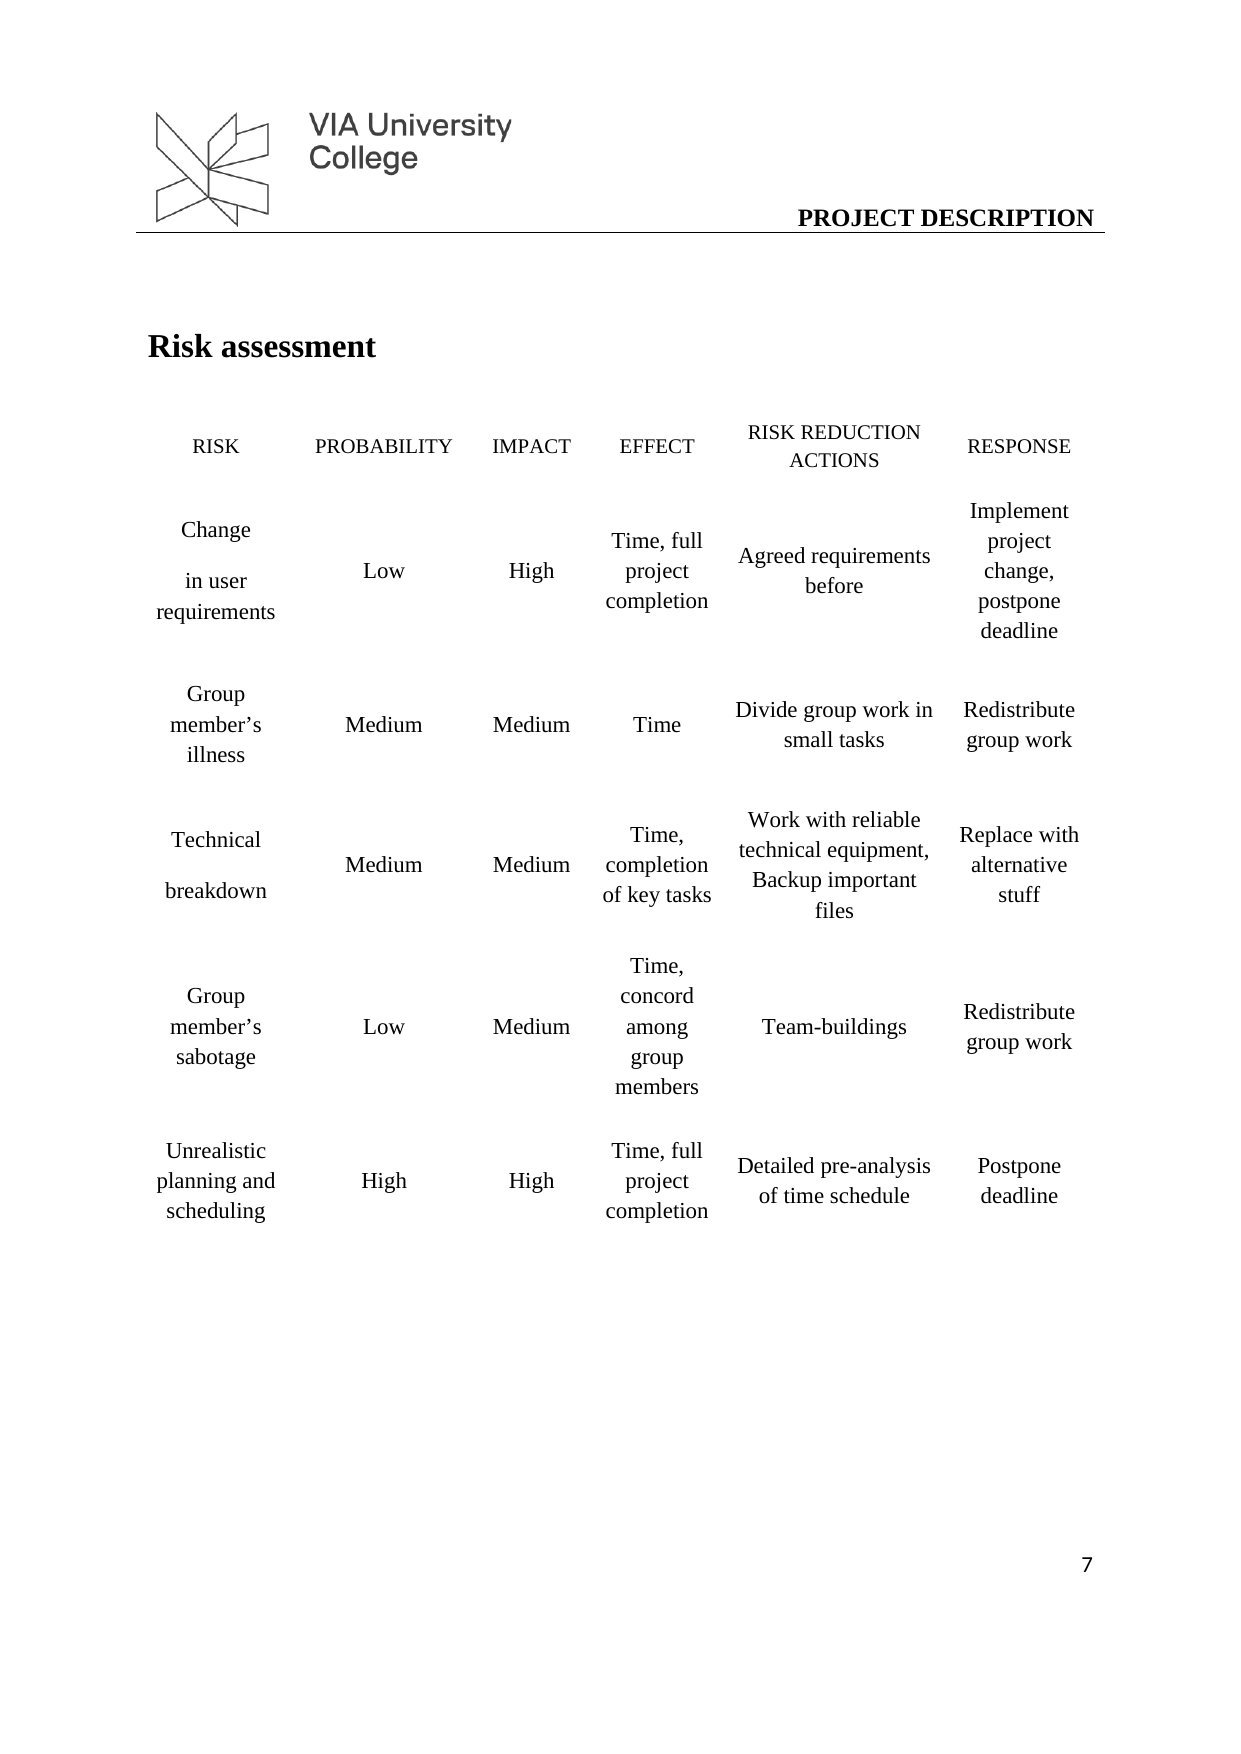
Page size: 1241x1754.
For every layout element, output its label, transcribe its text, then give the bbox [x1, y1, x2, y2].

table_cell High [473, 497, 591, 668]
table_cell Medium [295, 804, 472, 950]
table_cell Redistribute group work [945, 950, 1093, 1127]
table_cell Redistribute group work [945, 669, 1093, 804]
table_cell Work with reliable technical equipment, Backup important files [724, 804, 945, 950]
table_cell Medium [473, 804, 591, 950]
table_cell Unrealistic planning and scheduling [136, 1127, 295, 1258]
table_cell Divide group work in small tasks [724, 669, 945, 804]
table_header PROBABILITY [295, 420, 472, 497]
table_header IMPACT [473, 420, 591, 497]
table_cell Group member’s illness [136, 669, 295, 804]
table_cell Time, full project completion [591, 497, 723, 668]
table_header RESPONSE [945, 420, 1093, 497]
table_cell Postpone deadline [945, 1127, 1093, 1258]
picture [147, 106, 512, 233]
text Risk assessment [148, 326, 1093, 364]
table_header EFFECT [591, 420, 723, 497]
table_cell Implement project change, postpone deadline [945, 497, 1093, 668]
table_cell Change in user requirements [136, 497, 295, 668]
table_cell Agreed requirements before [724, 497, 945, 668]
table_cell Technical breakdown [136, 804, 295, 950]
table_cell Team-buildings [724, 950, 945, 1127]
table_cell Time, completion of key tasks [591, 804, 723, 950]
table_header RISK [136, 420, 295, 497]
table_cell Time, concord among group members [591, 950, 723, 1127]
table_header RISK REDUCTION ACTIONS [724, 420, 945, 497]
table_cell Time [591, 669, 723, 804]
table_cell Detailed pre-analysis of time schedule [724, 1127, 945, 1258]
table_cell Time, full project completion [591, 1127, 723, 1258]
table_cell Medium [473, 669, 591, 804]
table_cell Replace with alternative stuff [945, 804, 1093, 950]
table_cell Medium [473, 950, 591, 1127]
table_cell Group member’s sabotage [136, 950, 295, 1127]
table_cell High [295, 1127, 472, 1258]
table_cell Medium [295, 669, 472, 804]
table_cell Low [295, 950, 472, 1127]
table_cell Low [295, 497, 472, 668]
table_cell High [473, 1127, 591, 1258]
